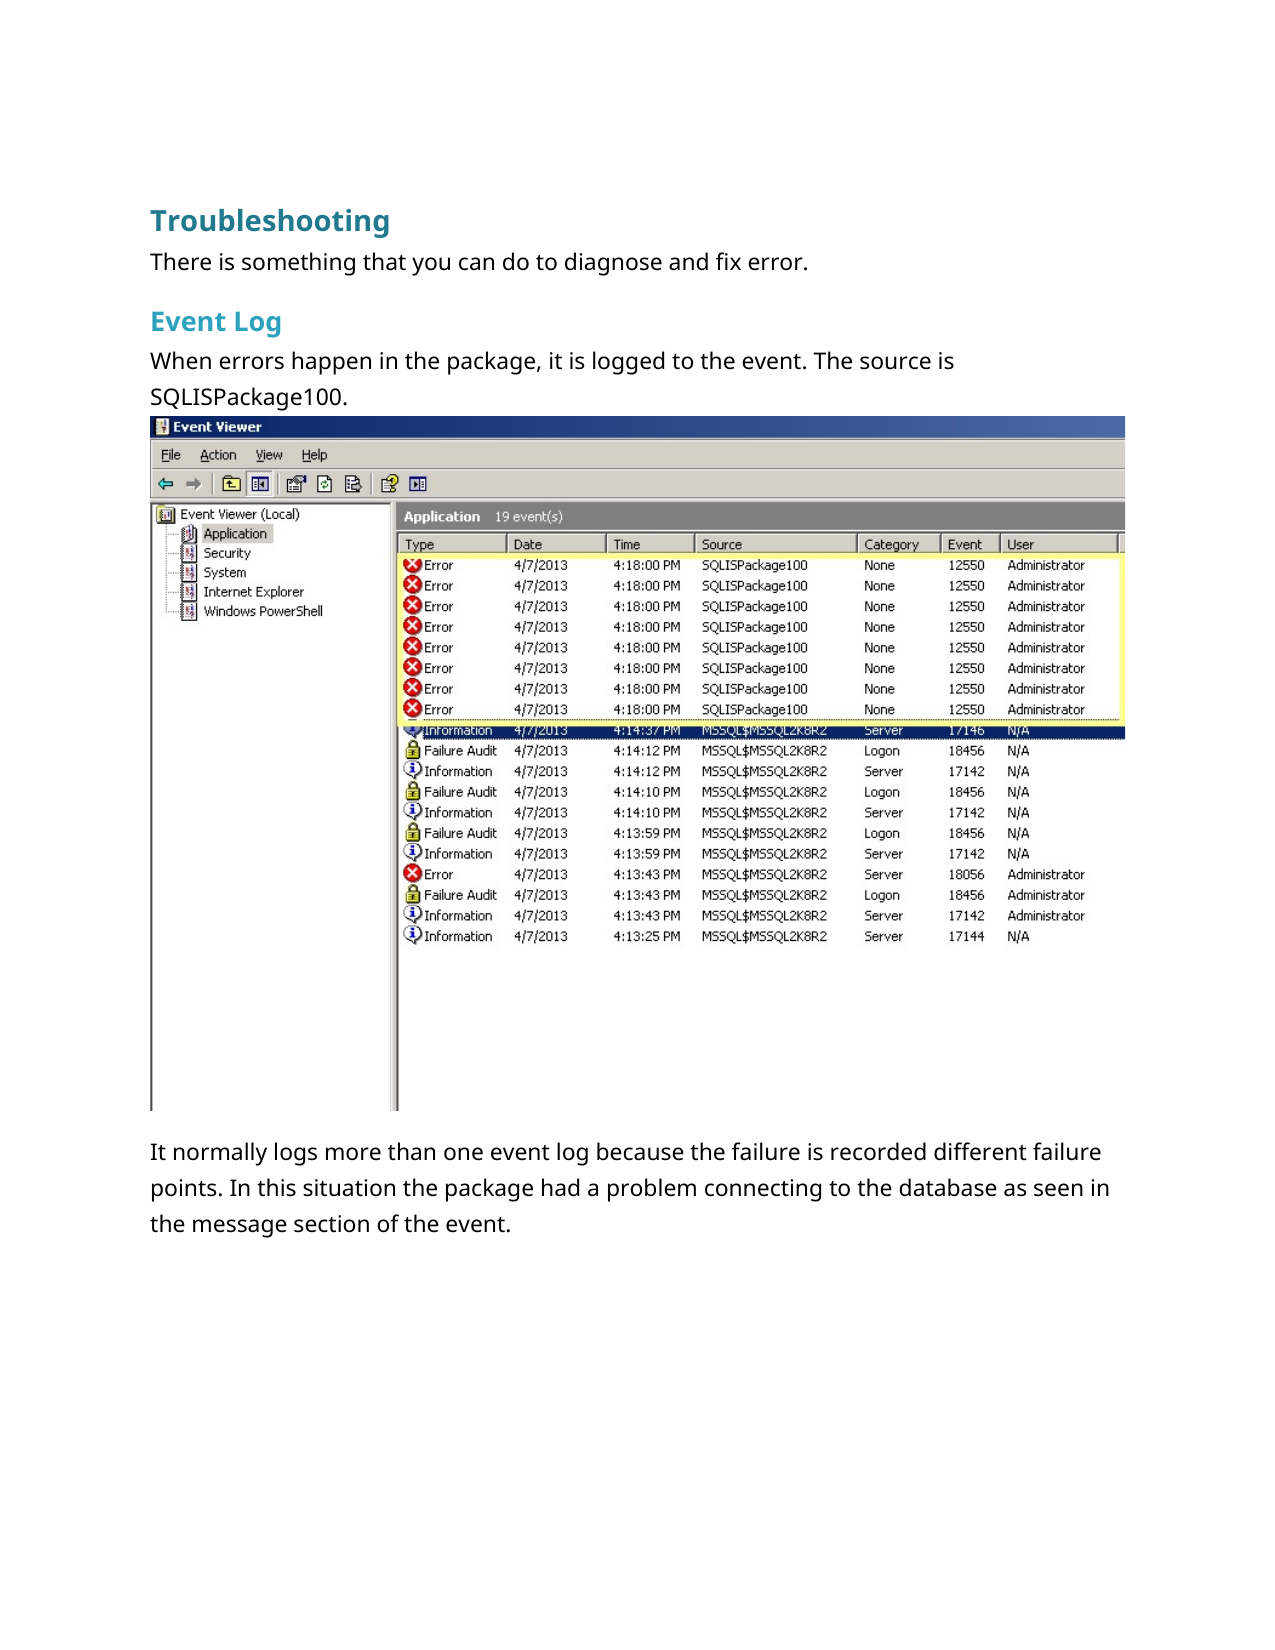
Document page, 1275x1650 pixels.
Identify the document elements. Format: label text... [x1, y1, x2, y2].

text It normally logs more than one event log because the failure is recorded different failure points. In this situation the package had a problem connecting to the database as seen in the message section of the event. [150, 1136, 1125, 1239]
text There is something that you can do to diagnose and fix error. [150, 246, 1125, 277]
picture [150, 416, 1125, 1111]
subtitle Troubleshooting [150, 200, 1125, 240]
subtitle Event Log [150, 302, 1125, 339]
text When errors happen in the package, it is logged to the event. The source is SQLISPackage100. [150, 345, 1125, 416]
